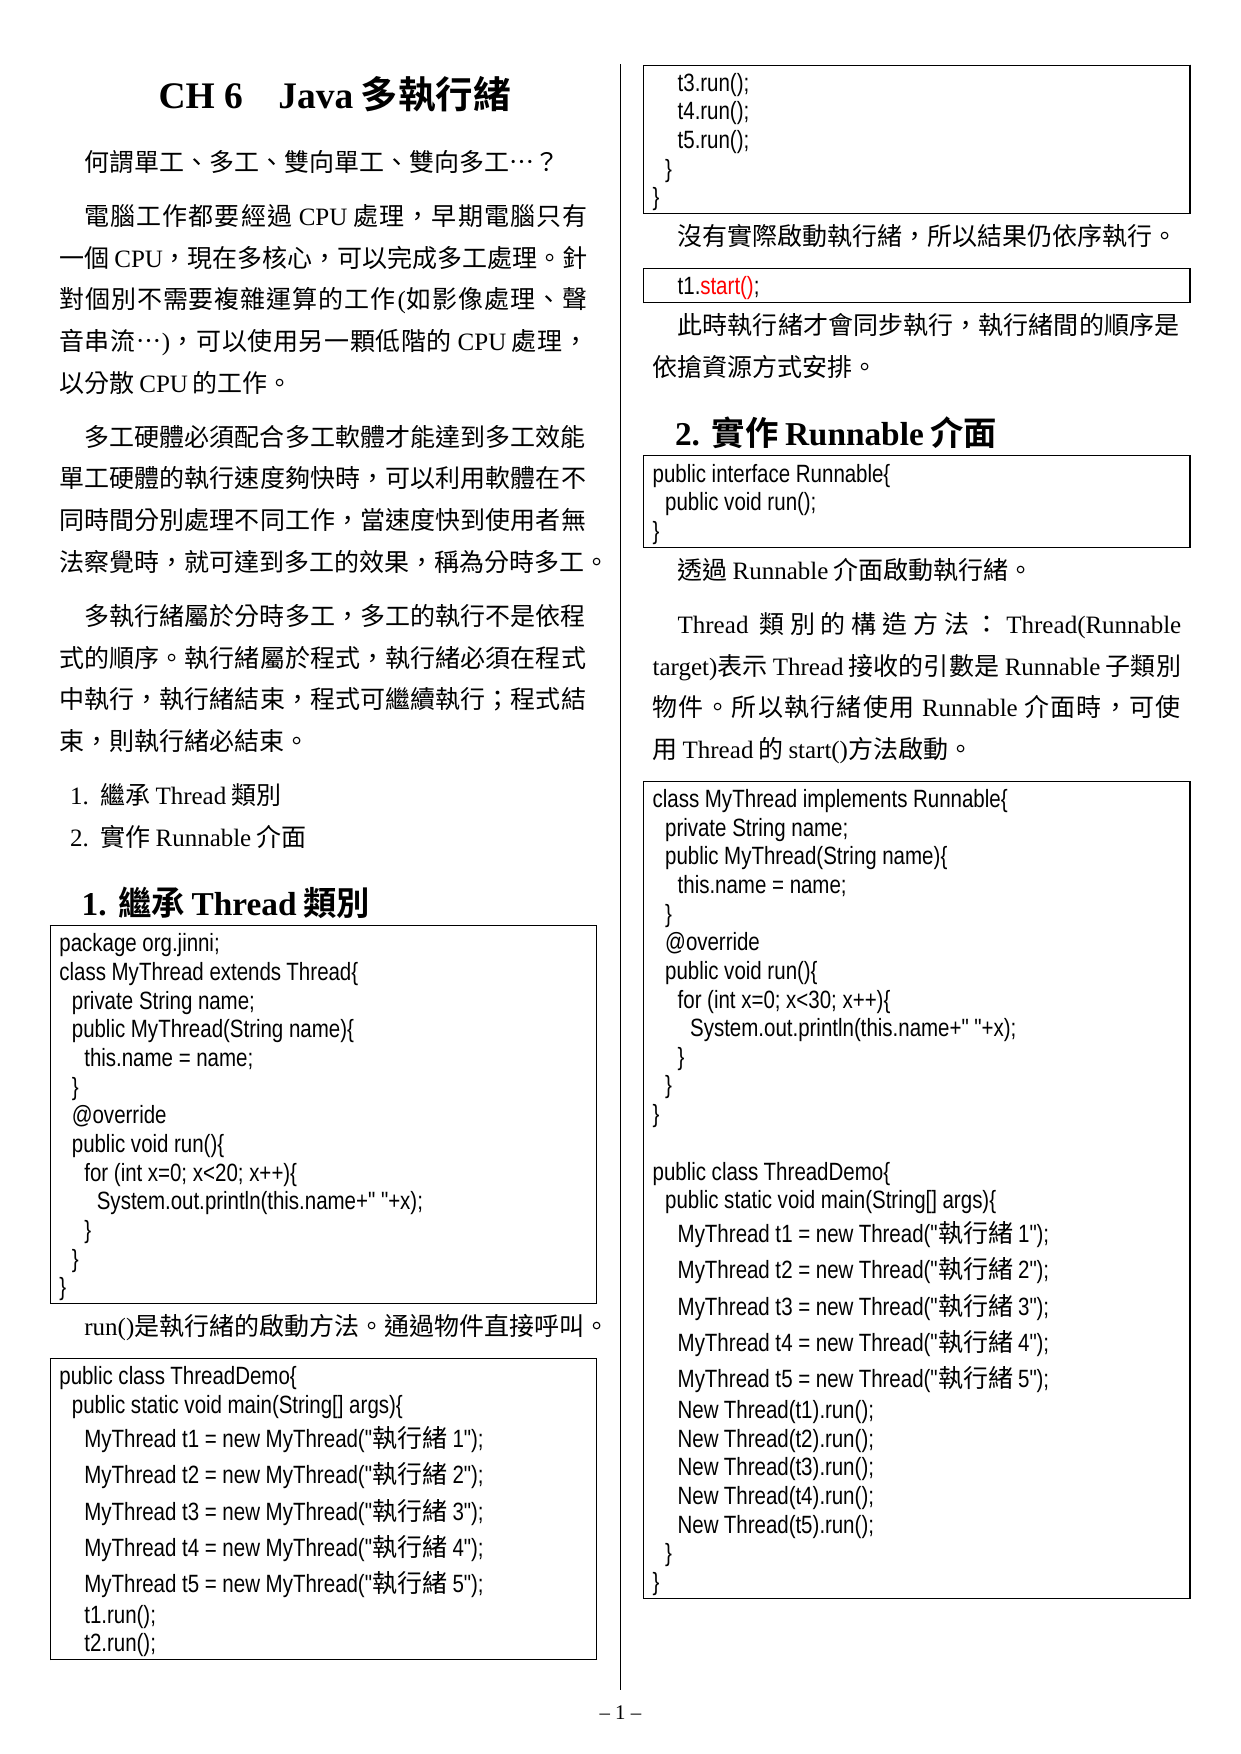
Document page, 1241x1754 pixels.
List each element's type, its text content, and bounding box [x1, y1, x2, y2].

text MyThread t4 = new MyThread("執行緒4"); [59, 1527, 588, 1563]
text class MyThread implements Runnable{ [644, 782, 1189, 813]
text } [51, 1269, 596, 1303]
text 電腦工作都要經過CPU處理，早期電腦只有一個CPU，現在多核心，可以完成多工處理。針對個別不需要複雜運算的工作(如影像處理、聲音串流…)，可以使用另一顆低階的CPU處理，以分散CPU的工作。 [59, 194, 588, 402]
subtitle 實作Runnable介面 [700, 407, 1181, 455]
text New Thread(t4).run(); [652, 1481, 1181, 1509]
text public class ThreadDemo{ [51, 1359, 596, 1390]
text t4.run(); [652, 96, 1181, 125]
text } [652, 1099, 1181, 1128]
text private String name; [59, 986, 588, 1014]
text 此時執行緒才會同步執行，執行緒間的順序是依搶資源方式安排。 [652, 303, 1181, 386]
text private String name; [652, 813, 1181, 841]
subtitle Java多執行緒 [165, 64, 588, 119]
text } [59, 1243, 588, 1269]
text } [644, 513, 1189, 547]
text @override [59, 1100, 588, 1129]
text MyThread t5 = new Thread("執行緒5"); [652, 1359, 1181, 1395]
text New Thread(t3).run(); [652, 1452, 1181, 1481]
text run()是執行緒的啟動方法。通過物件直接呼叫。 [59, 1304, 588, 1346]
text 多工硬體必須配合多工軟體才能達到多工效能。單工硬體的執行速度夠快時，可以利用軟體在不同時間分別處理不同工作，當速度快到使用者無法察覺時，就可達到多工的效果，稱為分時多工。 [59, 414, 588, 581]
text public void run(){ [59, 1129, 588, 1158]
text public MyThread(String name){ [652, 841, 1181, 870]
text MyThread t3 = new Thread("執行緒3"); [652, 1286, 1181, 1322]
text for (int x=0; x<20; x++){ [59, 1158, 588, 1186]
text } [59, 1215, 588, 1243]
text MyThread t1 = new Thread("執行緒1"); [652, 1214, 1181, 1250]
text } [644, 179, 1189, 213]
text MyThread t1 = new MyThread("執行緒1"); [59, 1418, 588, 1455]
text public MyThread(String name){ [59, 1014, 588, 1043]
text } [652, 1042, 1181, 1071]
text MyThread t2 = new Thread("執行緒2"); [652, 1250, 1181, 1286]
text public class ThreadDemo{ [652, 1156, 1181, 1185]
text Thread類別的構造方法：Thread(Runnable target)表示Thread接收的引數是Runnable子類別物件。所以執行緒使用Runnable介面時，可使用Thread的start()方法啟動。 [652, 602, 1181, 768]
text 何謂單工、多工、雙向單工、雙向多工…？ [59, 139, 588, 181]
text } [652, 1538, 1181, 1564]
text t2.run(); [51, 1625, 596, 1659]
text package org.jinni; [51, 926, 596, 957]
text MyThread t5 = new MyThread("執行緒5"); [59, 1563, 588, 1600]
text } [59, 1072, 588, 1100]
text New Thread(t5).run(); [652, 1509, 1181, 1538]
text 沒有實際啟動執行緒，所以結果仍依序執行。 [652, 214, 1181, 256]
text public static void main(String[] args){ [652, 1185, 1181, 1214]
text } [644, 1564, 1189, 1598]
text t1.run(); [59, 1600, 588, 1625]
text this.name = name; [59, 1043, 588, 1072]
text 透過Runnable介面啟動執行緒。 [652, 548, 1181, 589]
text System.out.println(this.name+" "+x); [652, 1013, 1181, 1042]
text New Thread(t2).run(); [652, 1424, 1181, 1452]
text @override [652, 927, 1181, 956]
text this.name = name; [652, 870, 1181, 899]
list 實作Runnable介面 [89, 814, 588, 856]
text t1.start(); [644, 269, 1189, 302]
text MyThread t4 = new Thread("執行緒4"); [652, 1322, 1181, 1359]
text for (int x=0; x<30; x++){ [652, 984, 1181, 1013]
text public void run(); [652, 487, 1181, 513]
text t5.run(); [652, 125, 1181, 153]
subtitle 繼承Thread類別 [106, 877, 588, 925]
text } [652, 1071, 1181, 1099]
text public void run(){ [652, 956, 1181, 984]
text MyThread t2 = new MyThread("執行緒2"); [59, 1455, 588, 1491]
text public static void main(String[] args){ [59, 1390, 588, 1418]
text New Thread(t1).run(); [652, 1395, 1181, 1424]
list 繼承Thread類別 [89, 773, 588, 814]
text t3.run(); [644, 66, 1189, 96]
text public interface Runnable{ [644, 456, 1189, 487]
text } [652, 899, 1181, 927]
text } [652, 153, 1181, 179]
text 多執行緒屬於分時多工，多工的執行不是依程式的順序。執行緒屬於程式，執行緒必須在程式中執行，執行緒結束，程式可繼續執行；程式結束，則執行緒必結束。 [59, 594, 588, 760]
text MyThread t3 = new MyThread("執行緒3"); [59, 1491, 588, 1527]
text System.out.println(this.name+" "+x); [59, 1186, 588, 1215]
text class MyThread extends Thread{ [59, 957, 588, 986]
